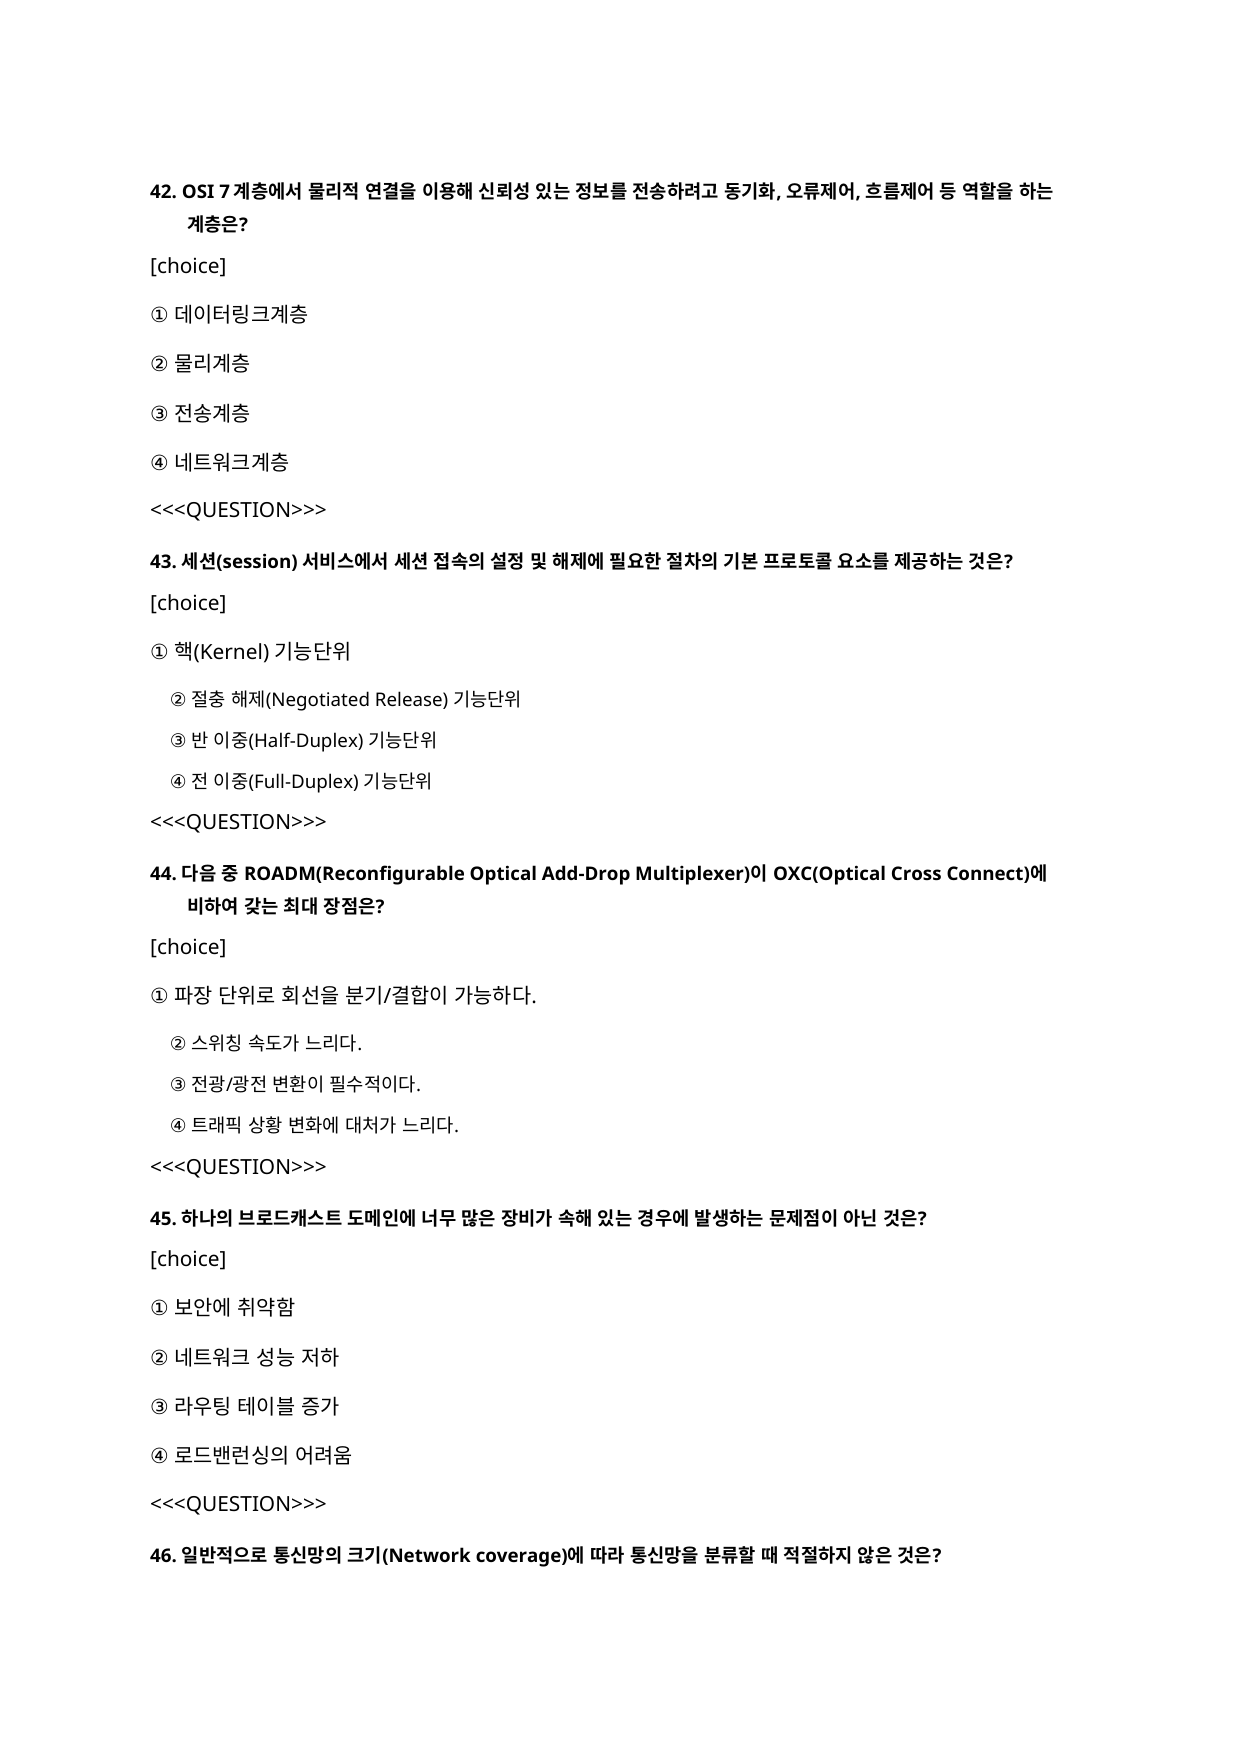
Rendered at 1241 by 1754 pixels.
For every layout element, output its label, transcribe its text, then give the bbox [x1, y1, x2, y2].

text ① 파장 단위로 회선을 분기/결합이 가능하다. [150, 980, 1090, 1010]
text ④ 로드밴런싱의 어려움 [150, 1440, 1090, 1470]
text <<<QUESTION>>> [150, 1489, 1090, 1517]
text ① 보안에 취약함 [150, 1292, 1090, 1322]
text <<<QUESTION>>> [150, 496, 1090, 524]
text ② 스위칭 속도가 느리다. [150, 1029, 1090, 1056]
text <<<QUESTION>>> [150, 807, 1090, 836]
text ② 네트워크 성능 저하 [150, 1341, 1090, 1371]
text ③ 전송계층 [150, 397, 1090, 427]
text ③ 전광/광전 변환이 필수적이다. [150, 1070, 1090, 1097]
text 45. 하나의 브로드캐스트 도메인에 너무 많은 장비가 속해 있는 경우에 발생하는 문제점이 아닌 것은? [150, 1203, 1090, 1231]
text 42. OSI 7계층에서 물리적 연결을 이용해 신뢰성 있는 정보를 전송하려고 동기화, 오류제어, 흐름제어 등 역할을 하는 계층은? [150, 177, 1090, 237]
text ④ 트래픽 상황 변화에 대처가 느리다. [150, 1111, 1090, 1138]
text [choice] [150, 1244, 1090, 1273]
text ① 핵(Kernel) 기능단위 [150, 635, 1090, 666]
text ③ 반 이중(Half-Duplex) 기능단위 [150, 726, 1090, 753]
text [choice] [150, 932, 1090, 961]
text 46. 일반적으로 통신망의 크기(Network coverage)에 따라 통신망을 분류할 때 적절하지 않은 것은? [150, 1541, 1090, 1568]
text ② 절충 해제(Negotiated Release) 기능단위 [150, 684, 1090, 712]
text [choice] [150, 588, 1090, 616]
text 44. 다음 중 ROADM(Reconfigurable Optical Add-Drop Multiplexer)이 OXC(Optical Cross Connect)에 비하여 갖는 최대 장점은? [150, 859, 1090, 919]
text <<<QUESTION>>> [150, 1152, 1090, 1180]
text ④ 네트워크계층 [150, 446, 1090, 476]
text 43. 세션(session) 서비스에서 세션 접속의 설정 및 해제에 필요한 절차의 기본 프로토콜 요소를 제공하는 것은? [150, 547, 1090, 574]
text ③ 라우팅 테이블 증가 [150, 1390, 1090, 1421]
text ② 물리계층 [150, 347, 1090, 378]
text ④ 전 이중(Full-Duplex) 기능단위 [150, 766, 1090, 794]
text ① 데이터링크계층 [150, 298, 1090, 328]
text [choice] [150, 251, 1090, 279]
